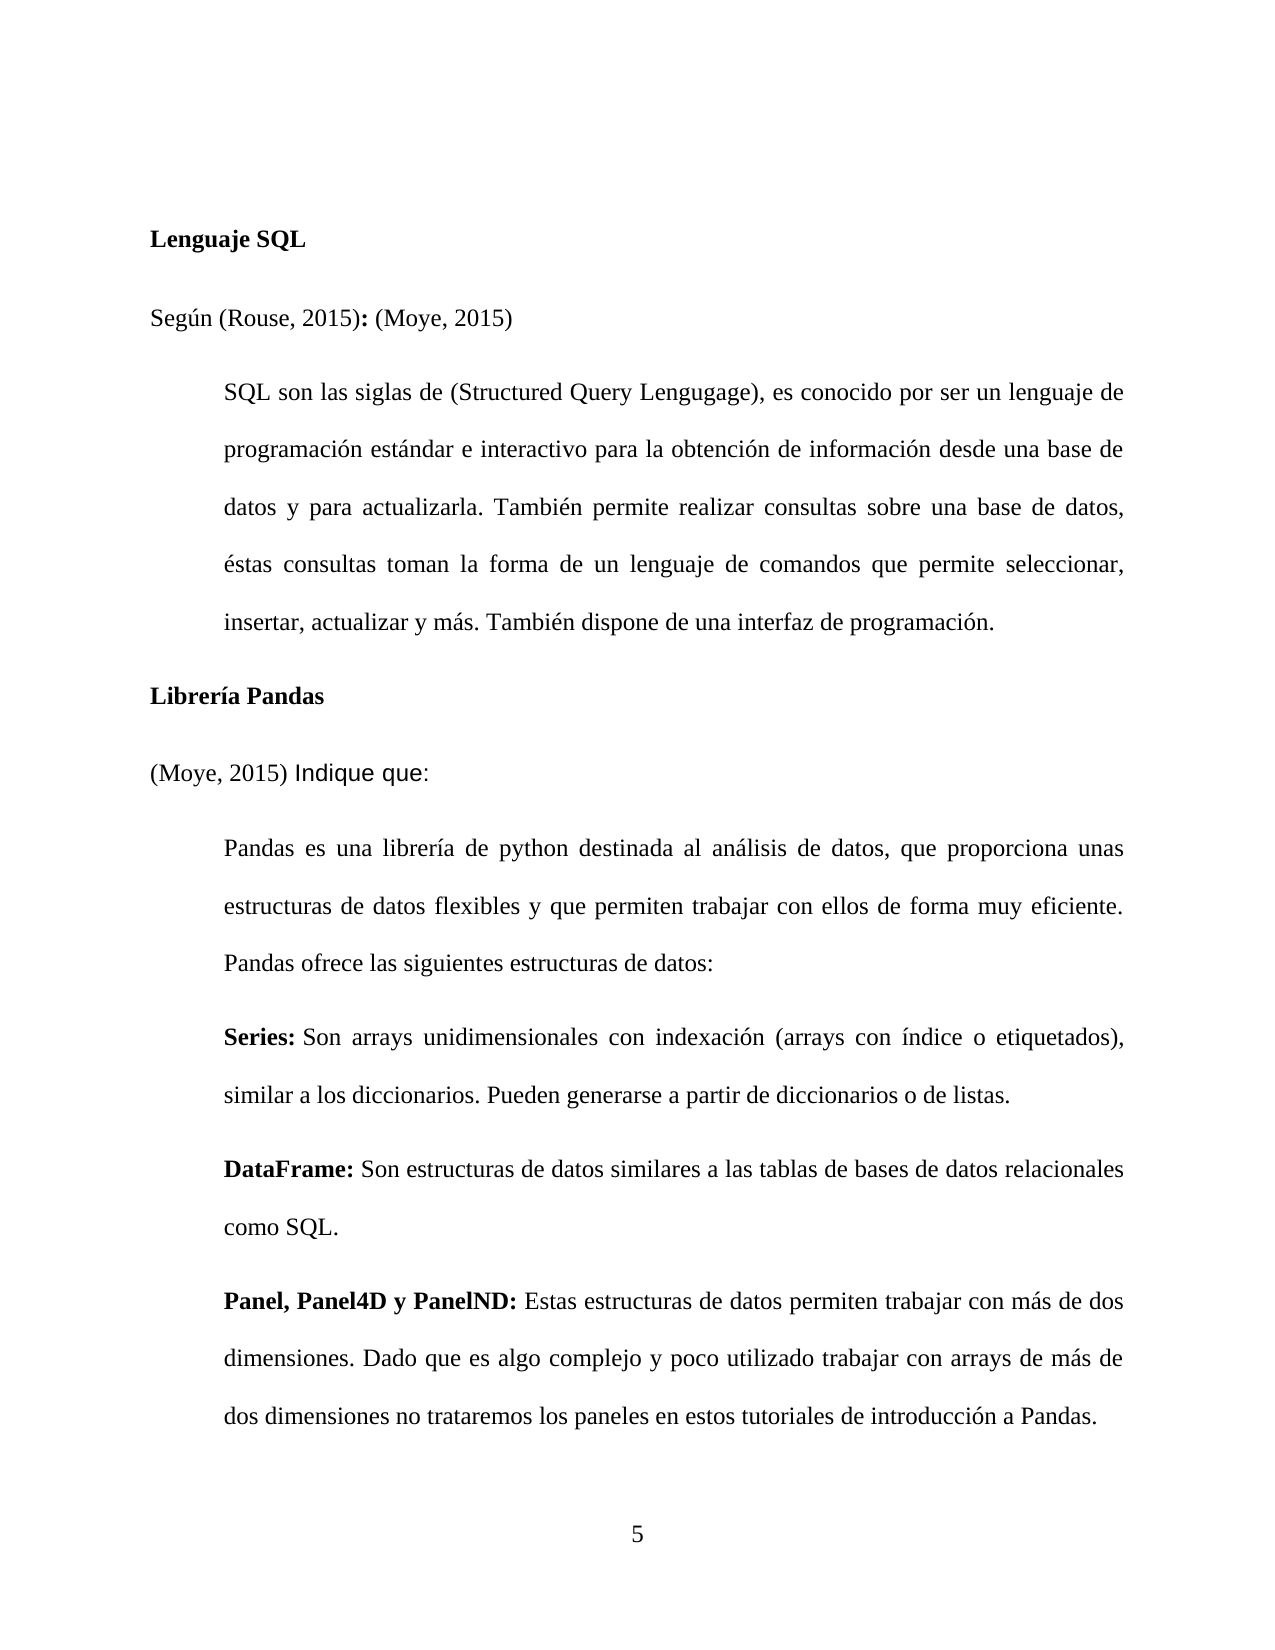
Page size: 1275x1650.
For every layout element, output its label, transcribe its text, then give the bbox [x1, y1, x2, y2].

subtitle Lenguaje SQL [150, 224, 1125, 253]
text Series: Son arrays unidimensionales con indexación (arrays con índice o etiquetados), similar a los diccionarios. Pueden generarse a partir de diccionarios o de listas. [224, 1022, 1125, 1109]
text SQL son las siglas de (Structured Query Lengugage), es conocido por ser un lenguaje de programación estándar e interactivo para la obtención de información desde una base de datos y para actualizarla. También permite realizar consultas sobre una base de datos, éstas consultas toman la forma de un lenguaje de comandos que permite seleccionar, insertar, actualizar y más. También dispone de una interfaz de programación. [224, 377, 1125, 636]
text Panel, Panel4D y PanelND: Estas estructuras de datos permiten trabajar con más de dos dimensiones. Dado que es algo complejo y poco utilizado trabajar con arrays de más de dos dimensiones no trataremos los paneles en estos tutoriales de introducción a Pandas. [224, 1286, 1125, 1429]
text Pandas es una librería de python destinada al análisis de datos, que proporciona unas estructuras de datos flexibles y que permiten trabajar con ellos de forma muy eficiente. Pandas ofrece las siguientes estructuras de datos: [224, 833, 1125, 977]
text Según : [150, 303, 1125, 332]
text DataFrame: Son estructuras de datos similares a las tablas de bases de datos relacionales como SQL. [224, 1154, 1125, 1240]
text Indique que: [150, 741, 1125, 786]
subtitle Librería Pandas [150, 681, 1125, 710]
